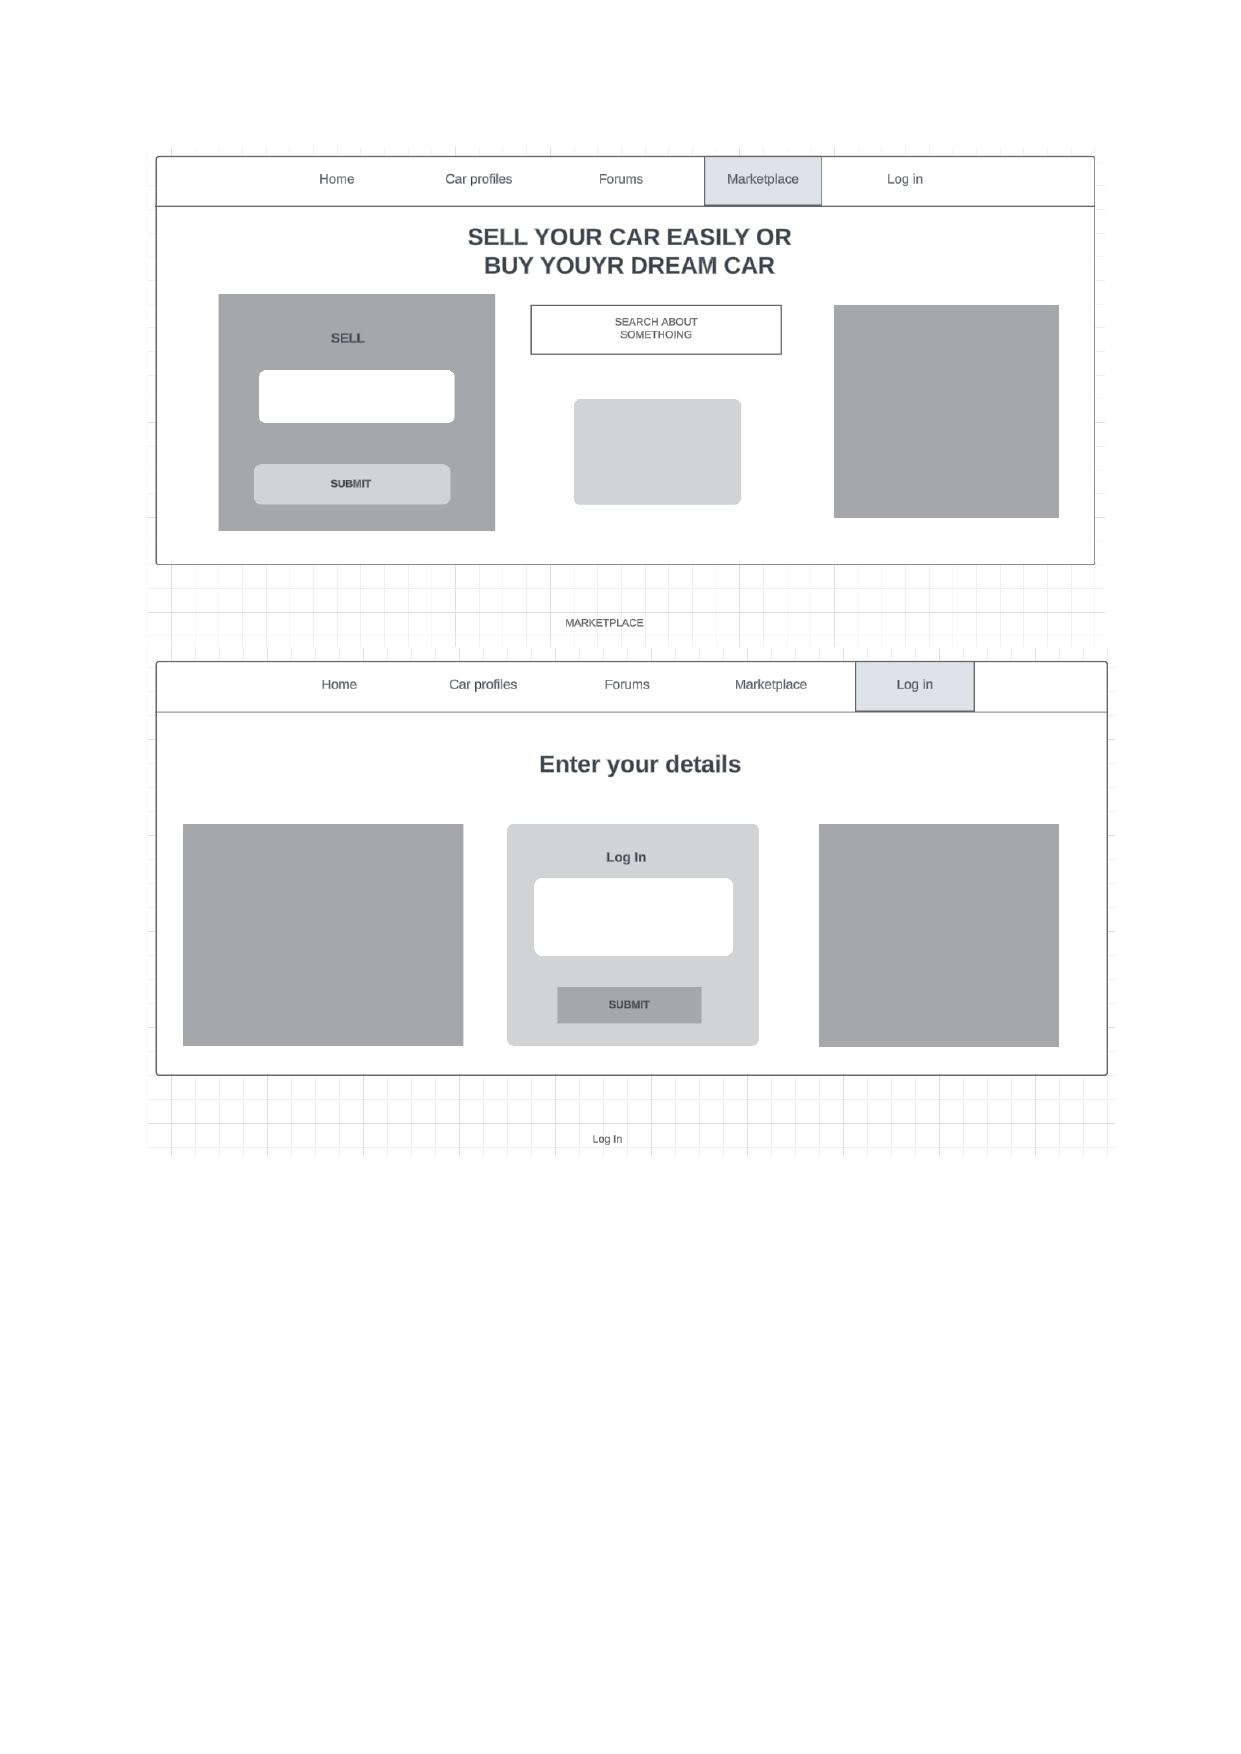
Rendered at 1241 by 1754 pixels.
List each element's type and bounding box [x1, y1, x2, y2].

picture [147, 147, 1106, 647]
picture [147, 648, 1116, 1157]
